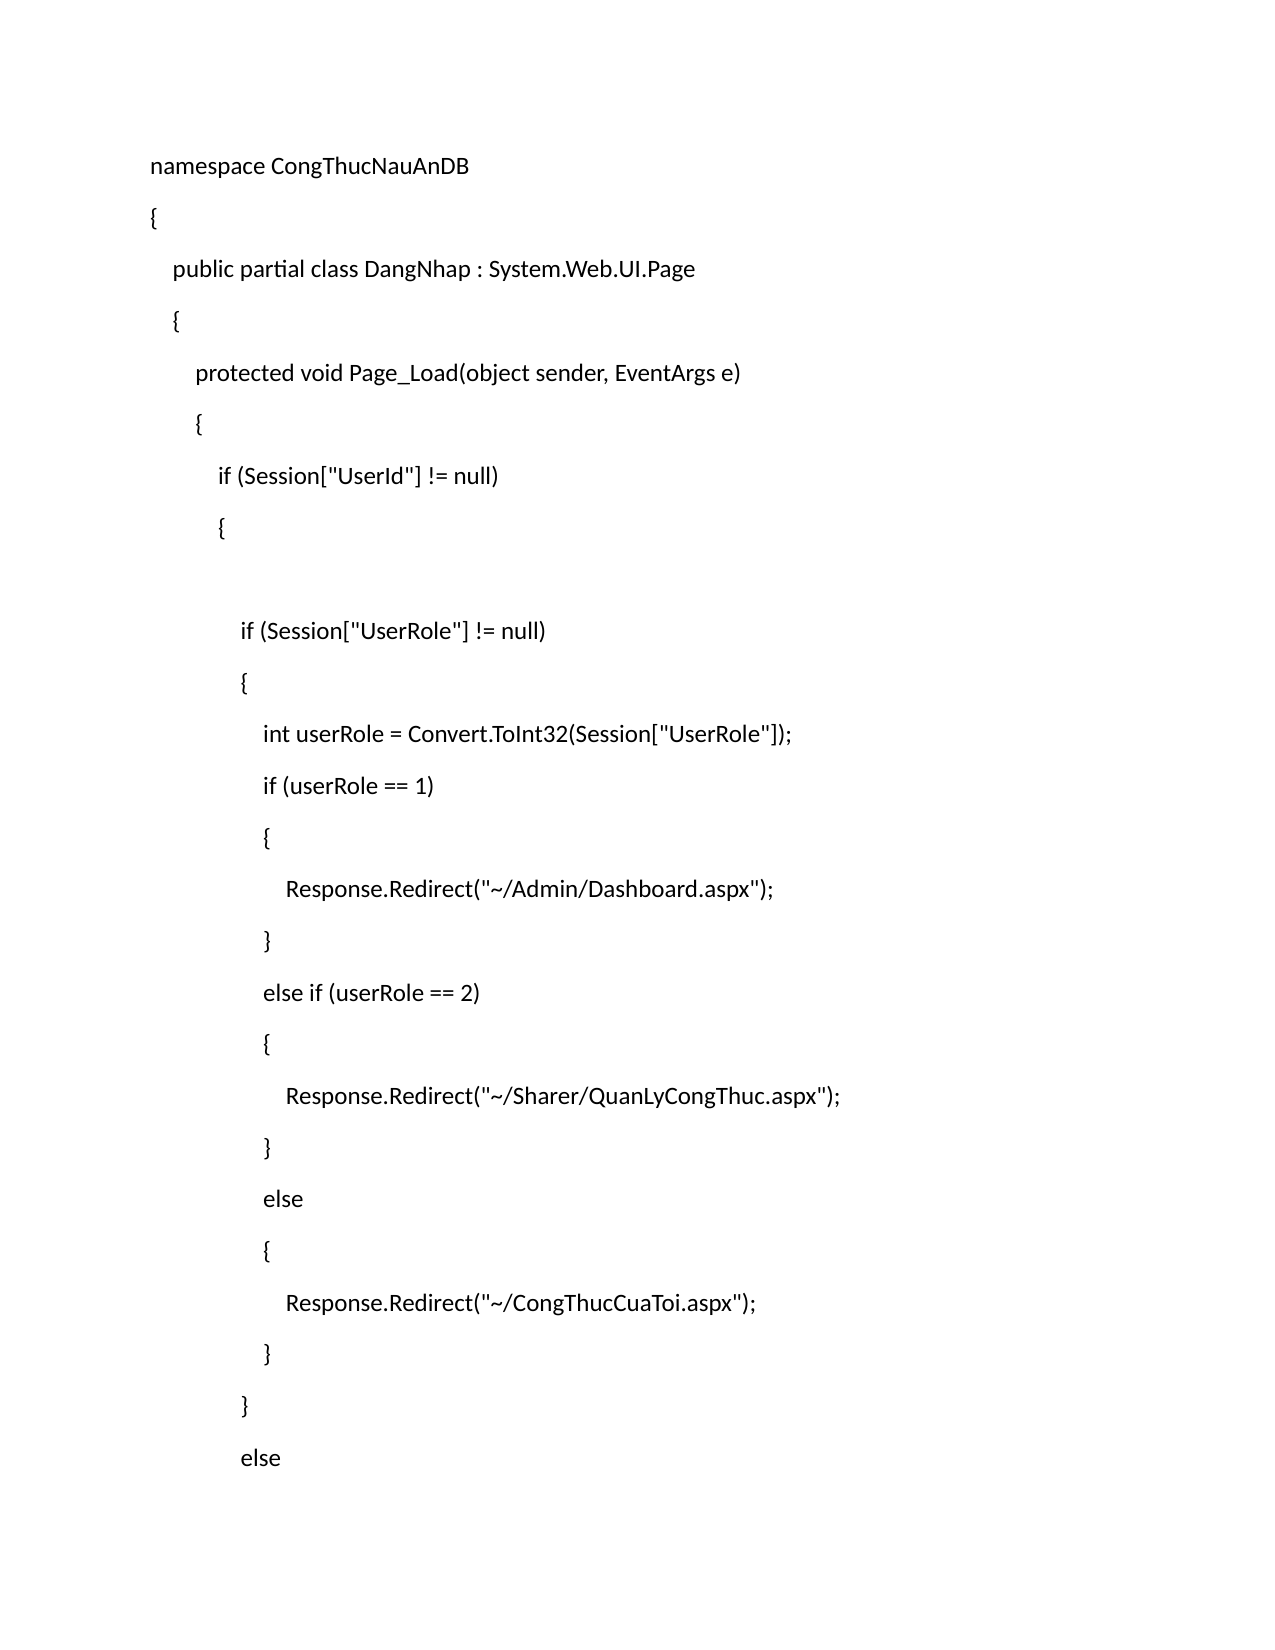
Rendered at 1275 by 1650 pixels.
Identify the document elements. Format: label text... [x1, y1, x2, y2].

text public partial class DangNhap : System.Web.UI.Page [150, 253, 1125, 284]
text } [150, 1338, 1125, 1369]
text Response.Redirect("~/Admin/Dashboard.aspx"); [150, 873, 1125, 904]
text else [150, 1442, 1125, 1472]
text else [150, 1183, 1125, 1214]
text else if (userRole == 2) [150, 977, 1125, 1007]
text { [150, 1235, 1125, 1266]
text { [150, 408, 1125, 439]
text if (Session["UserId"] != null) [150, 460, 1125, 491]
text { [150, 1028, 1125, 1059]
text { [150, 512, 1125, 542]
text int userRole = Convert.ToInt32(Session["UserRole"]); [150, 718, 1125, 749]
text } [150, 925, 1125, 956]
text { [150, 667, 1125, 697]
text } [150, 1132, 1125, 1162]
text Response.Redirect("~/Sharer/QuanLyCongThuc.aspx"); [150, 1080, 1125, 1111]
text { [150, 822, 1125, 852]
text { [150, 305, 1125, 336]
text namespace CongThucNauAnDB [150, 150, 1125, 181]
text { [150, 202, 1125, 232]
text protected void Page_Load(object sender, EventArgs e) [150, 357, 1125, 387]
text if (userRole == 1) [150, 770, 1125, 801]
text } [150, 1390, 1125, 1421]
text if (Session["UserRole"] != null) [150, 615, 1125, 646]
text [150, 1287, 1125, 1317]
